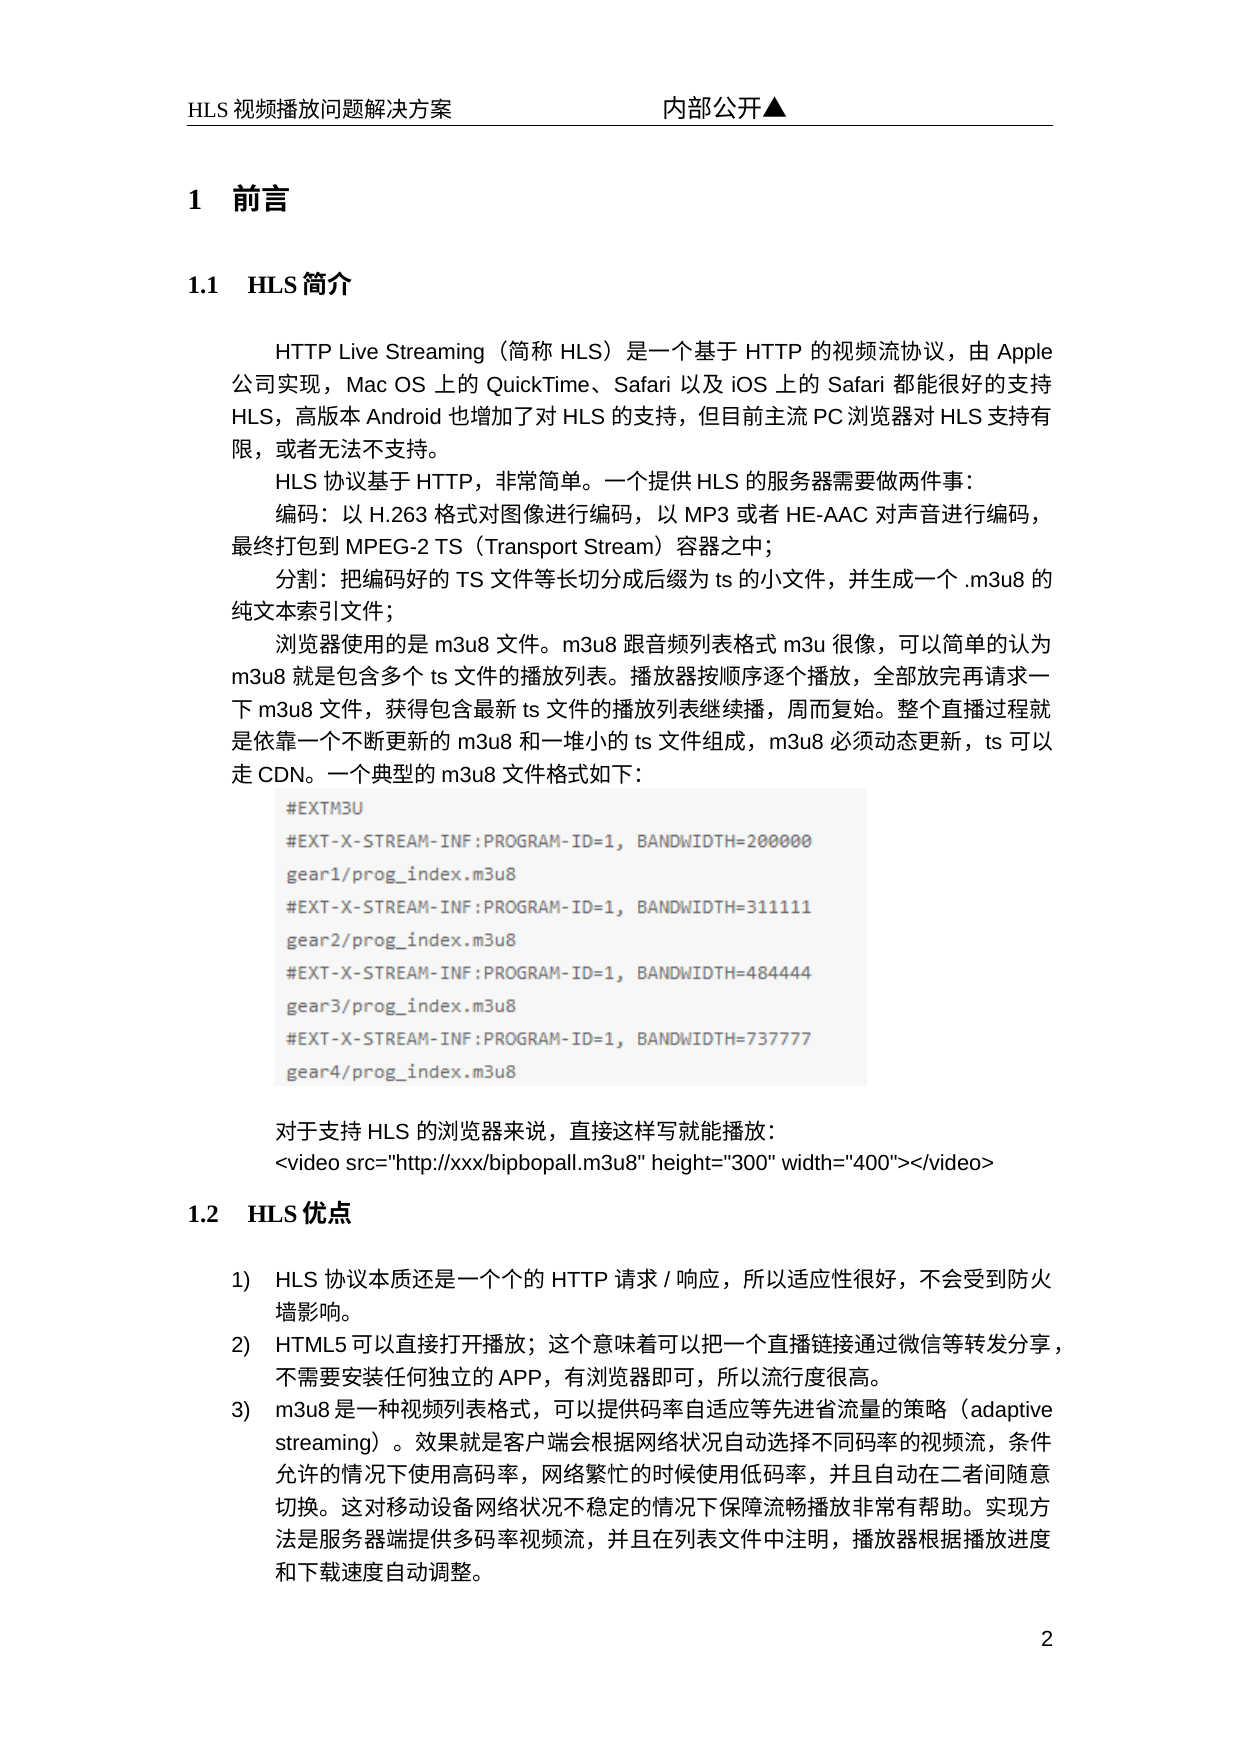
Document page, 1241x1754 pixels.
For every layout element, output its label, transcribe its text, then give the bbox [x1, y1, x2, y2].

subtitle HLS简介 [187, 251, 1053, 316]
text 分割：把编码好的 TS 文件等长切分成后缀为 ts 的小文件，并生成一个 .m3u8 的纯文本索引文件； [231, 561, 1053, 626]
list HLS 协议本质还是一个个的 HTTP 请求 / 响应，所以适应性很好，不会受到防火墙影响。 [231, 1262, 1053, 1327]
subtitle HLS优点 [187, 1179, 1053, 1244]
list HTML5可以直接打开播放；这个意味着可以把一个直播链接通过微信等转发分享，不需要安装任何独立的APP，有浏览器即可，所以流行度很高。 [231, 1327, 1053, 1392]
picture [274, 788, 867, 1086]
text 编码：以 H.263 格式对图像进行编码，以 MP3 或者 HE-AAC 对声音进行编码，最终打包到 MPEG-2 TS（Transport Stream）容器之中； [231, 496, 1053, 561]
subtitle 前言 [187, 164, 1053, 229]
list m3u8是一种视频列表格式，可以提供码率自适应等先进省流量的策略（adaptive streaming）。效果就是客户端会根据网络状况自动选择不同码率的视频流，条件允许的情况下使用高码率，网络繁忙的时候使用低码率，并且自动在二者间随意切换。这对移动设备网络状况不稳定的情况下保障流畅播放非常有帮助。实现方法是服务器端提供多码率视频流，并且在列表文件中注明，播放器根据播放进度和下载速度自动调整。 [231, 1392, 1053, 1587]
text 浏览器使用的是 m3u8 文件。m3u8 跟音频列表格式 m3u 很像，可以简单的认为 m3u8 就是包含多个 ts 文件的播放列表。播放器按顺序逐个播放，全部放完再请求一下 m3u8 文件，获得包含最新 ts 文件的播放列表继续播，周而复始。整个直播过程就是依靠一个不断更新的 m3u8 和一堆小的 ts 文件组成，m3u8 必须动态更新，ts 可以走 CDN。一个典型的 m3u8 文件格式如下： [231, 626, 1053, 789]
text 对于支持 HLS 的浏览器来说，直接这样写就能播放： [231, 1114, 1053, 1146]
text HLS 协议基于 HTTP，非常简单。一个提供 HLS 的服务器需要做两件事： [231, 464, 1053, 496]
text HTTP Live Streaming（简称 HLS）是一个基于 HTTP 的视频流协议，由 Apple 公司实现，Mac OS 上的 QuickTime、Safari 以及 iOS 上的 Safari 都能很好的支持 HLS，高版本 Android 也增加了对 HLS 的支持，但目前主流PC浏览器对HLS支持有限，或者无法不支持。 [231, 334, 1053, 464]
text <video src="http://xxx/bipbopall.m3u8" height="300" width="400"></video> [231, 1146, 1053, 1179]
